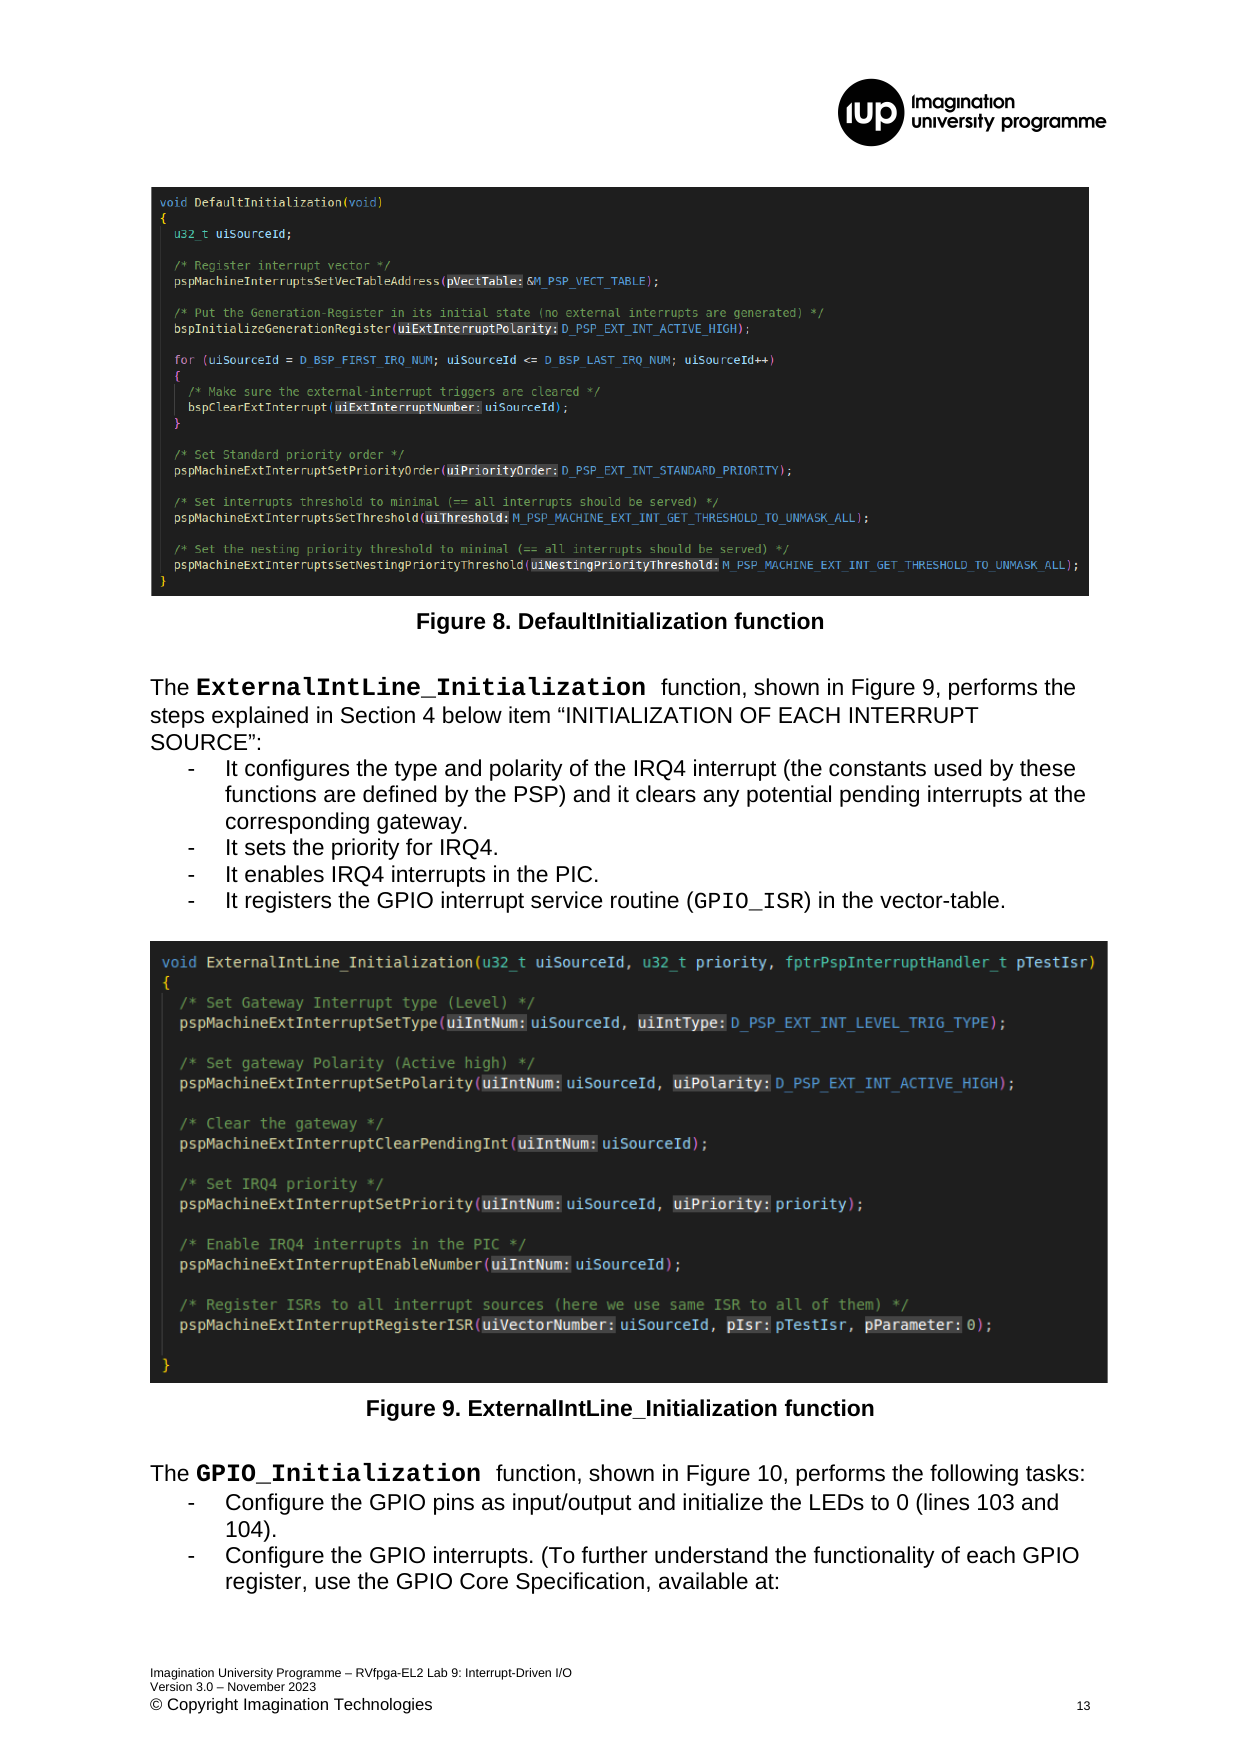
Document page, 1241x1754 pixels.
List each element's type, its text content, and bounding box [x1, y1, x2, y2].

text Figure 9. ExternalIntLine_Initialization function [150, 1395, 1090, 1421]
text The GPIO_Initialization function, shown in Figure 10, performs the following tasks: [150, 1460, 1090, 1489]
list It enables IRQ4 interrupts in the PIC. [187, 861, 1090, 887]
picture [837, 77, 1108, 148]
text The ExternalIntLine_Initialization function, shown in Figure 9, performs the steps explained in Section 4 below item “INITIALIZATION OF EACH INTERRUPT SOURCE”: [150, 673, 1090, 755]
picture [151, 187, 1089, 596]
list It configures the type and polarity of the IRQ4 interrupt (the constants used by these functions are defined by the PSP) and it clears any potential pending interrupts at the corresponding gateway. [187, 755, 1090, 834]
list It registers the GPIO interrupt service routine (GPIO_ISR) in the vector-table. [187, 887, 1090, 915]
text Figure 8. DefaultInitialization function [150, 608, 1090, 634]
list Configure the GPIO pins as input/output and initialize the LEDs to 0 (lines 103 and 104). [187, 1489, 1090, 1542]
picture [150, 941, 1108, 1383]
list It sets the priority for IRQ4. [187, 834, 1090, 861]
